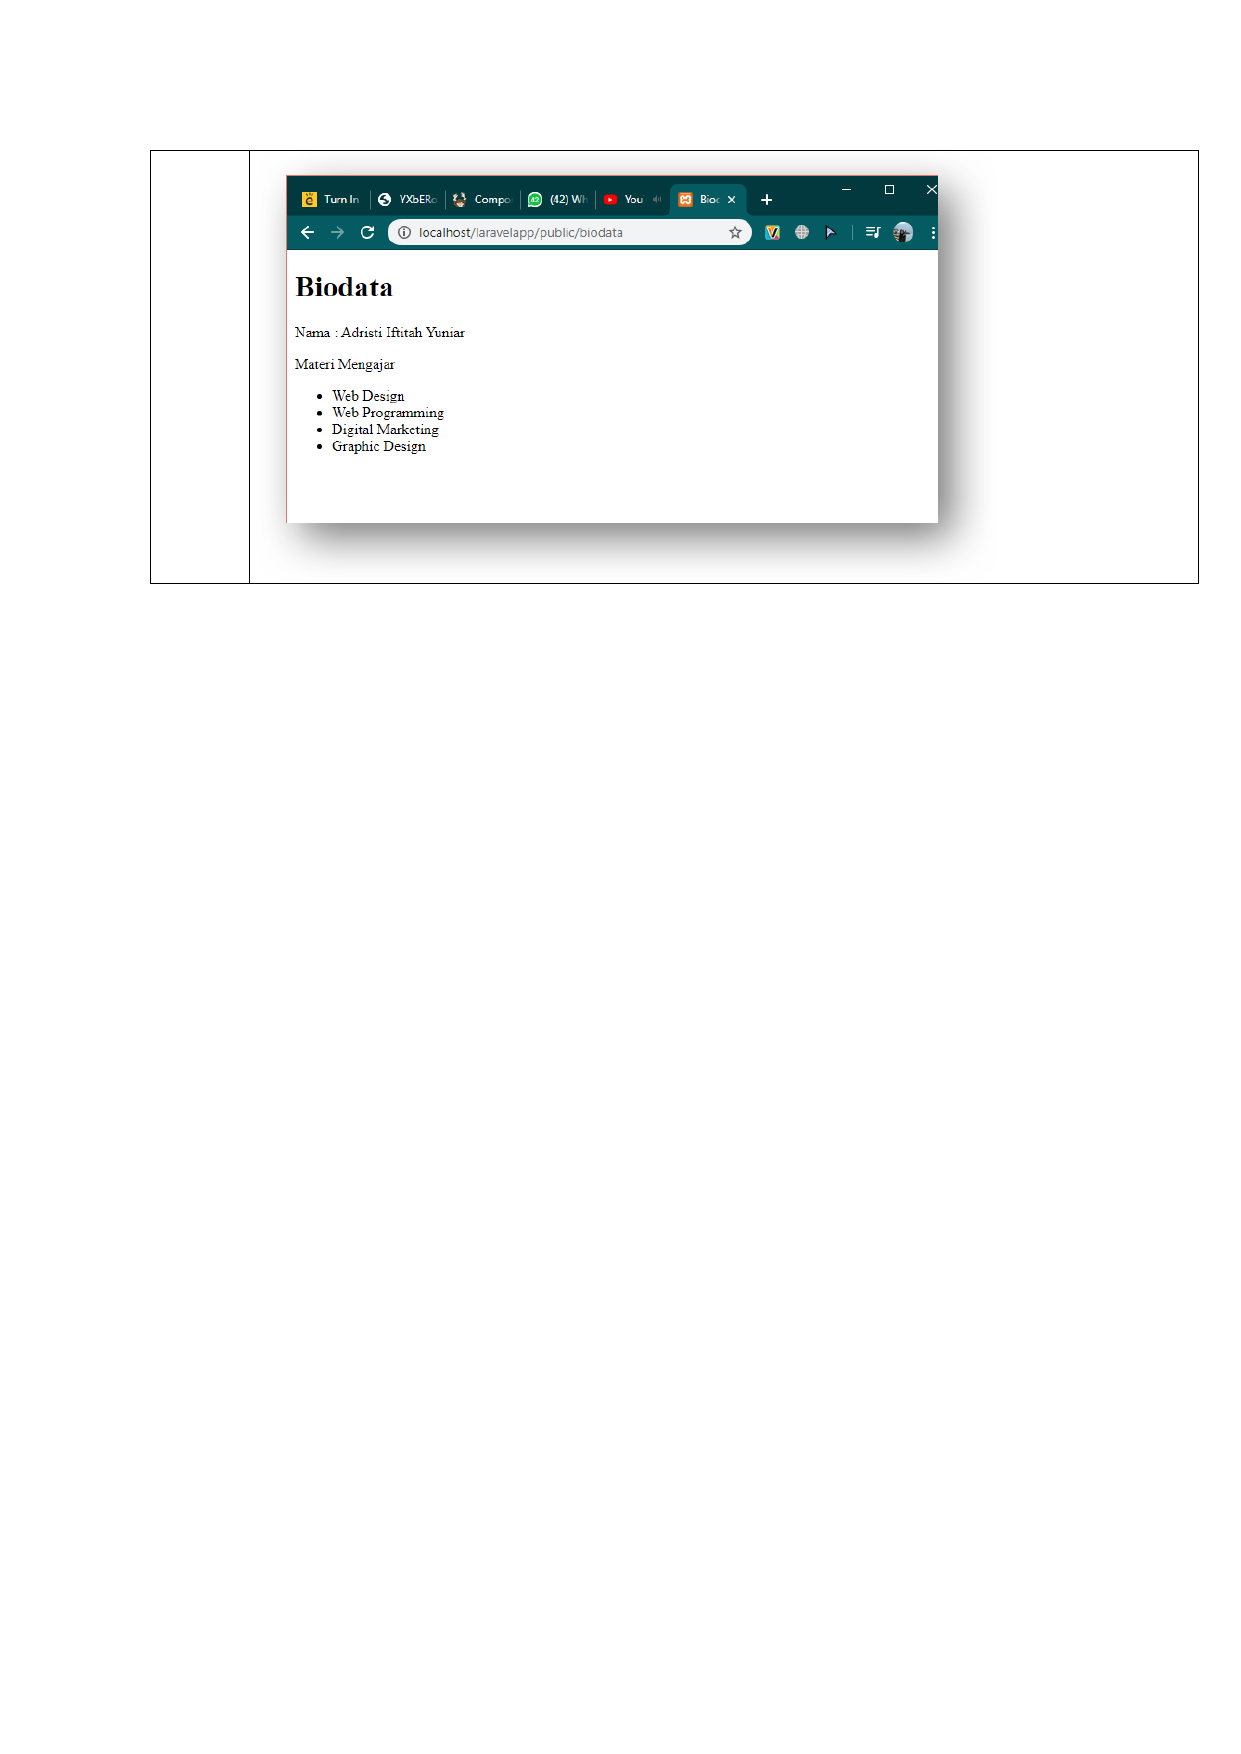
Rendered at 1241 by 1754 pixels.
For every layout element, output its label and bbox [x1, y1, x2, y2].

picture [286, 175, 938, 523]
table_cell [151, 151, 249, 582]
table_cell [250, 151, 1198, 582]
